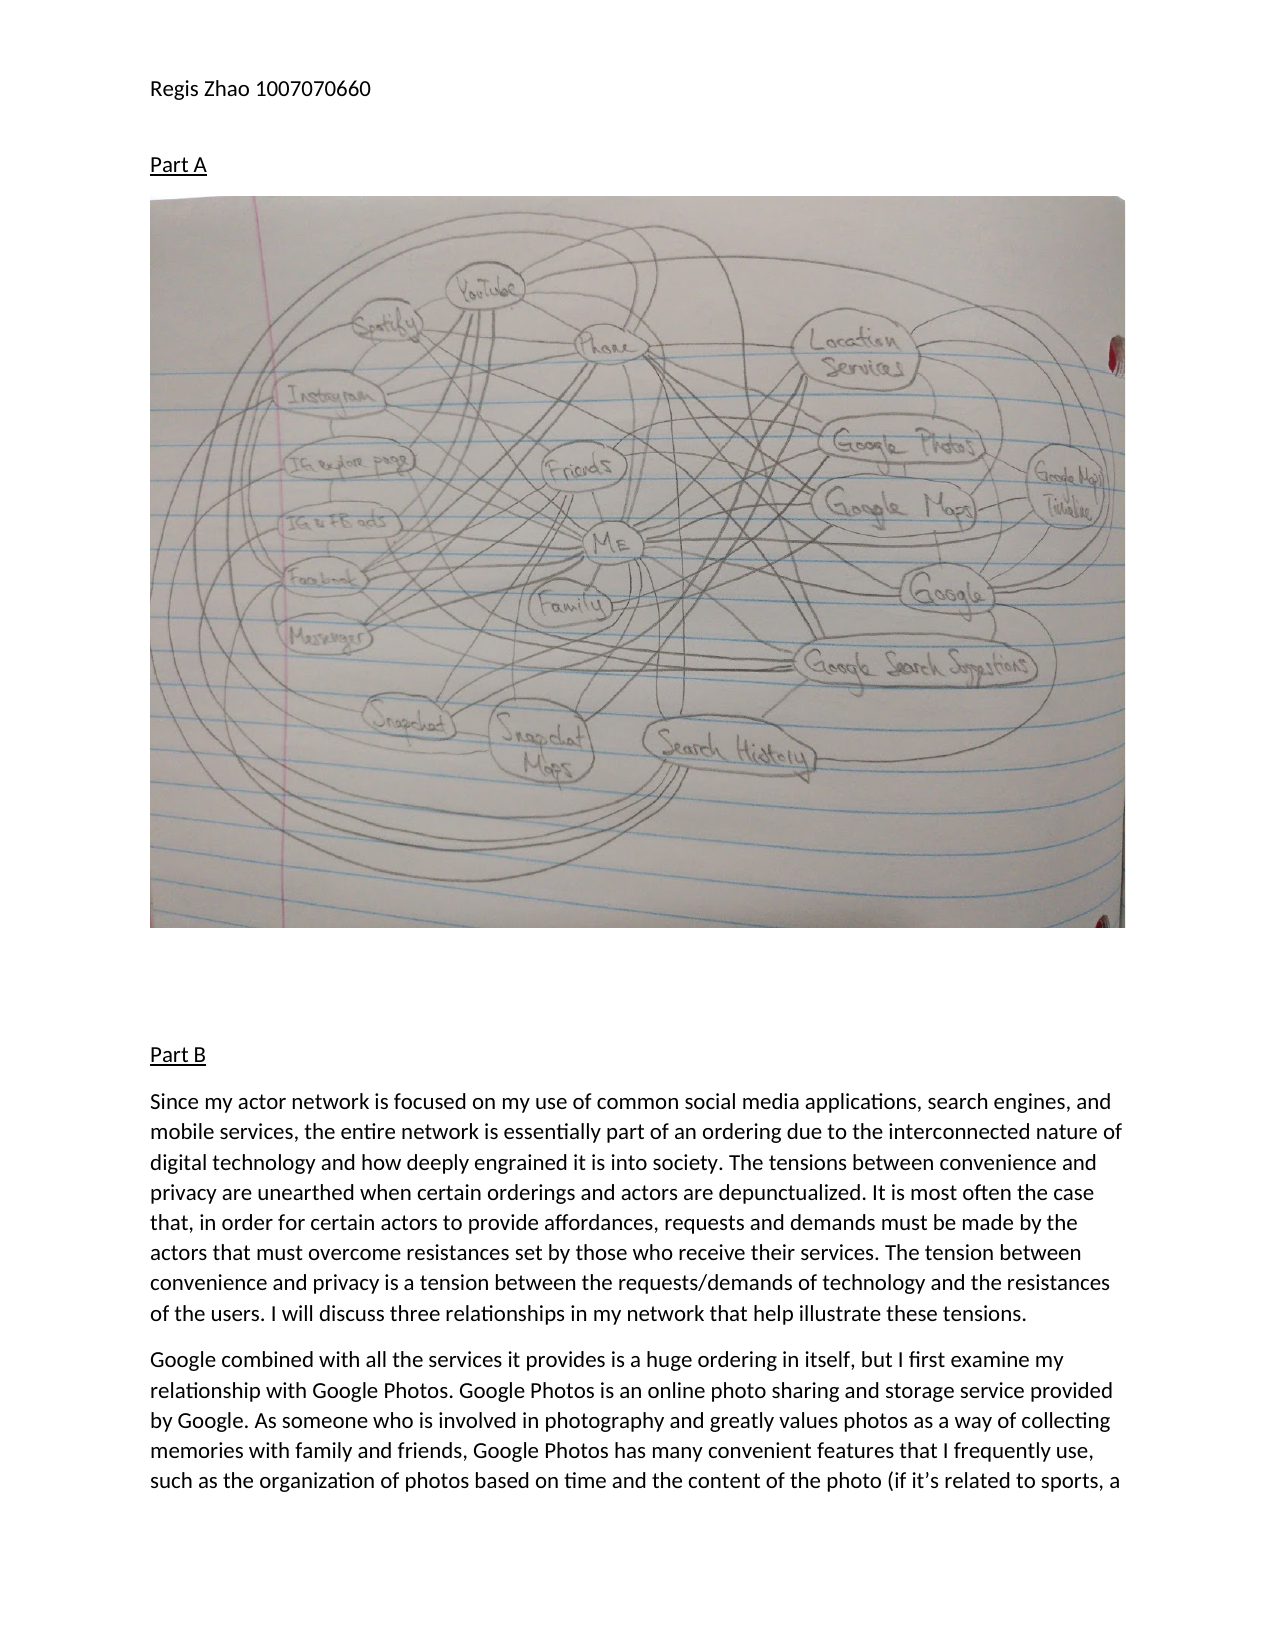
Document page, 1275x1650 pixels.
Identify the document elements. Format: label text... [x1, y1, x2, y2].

picture [150, 196, 1125, 928]
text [150, 1346, 1125, 1494]
text Part A [150, 150, 1125, 178]
text Since my actor network is focused on my use of common social media applications, search engines, and mobile services, the entire network is essentially part of an ordering due to the interconnected nature of digital technology and how deeply engrained it is into society. The tensions between convenience and privacy are unearthed when certain orderings and actors are depunctualized. It is most often the case that, in order for certain actors to provide affordances, requests and demands must be made by the actors that must overcome resistances set by those who receive their services. The tension between convenience and privacy is a tension between the requests/demands of technology and the resistances of the users. I will discuss three relationships in my network that help illustrate these tensions. [150, 1087, 1125, 1327]
text Part B [150, 1040, 1125, 1068]
